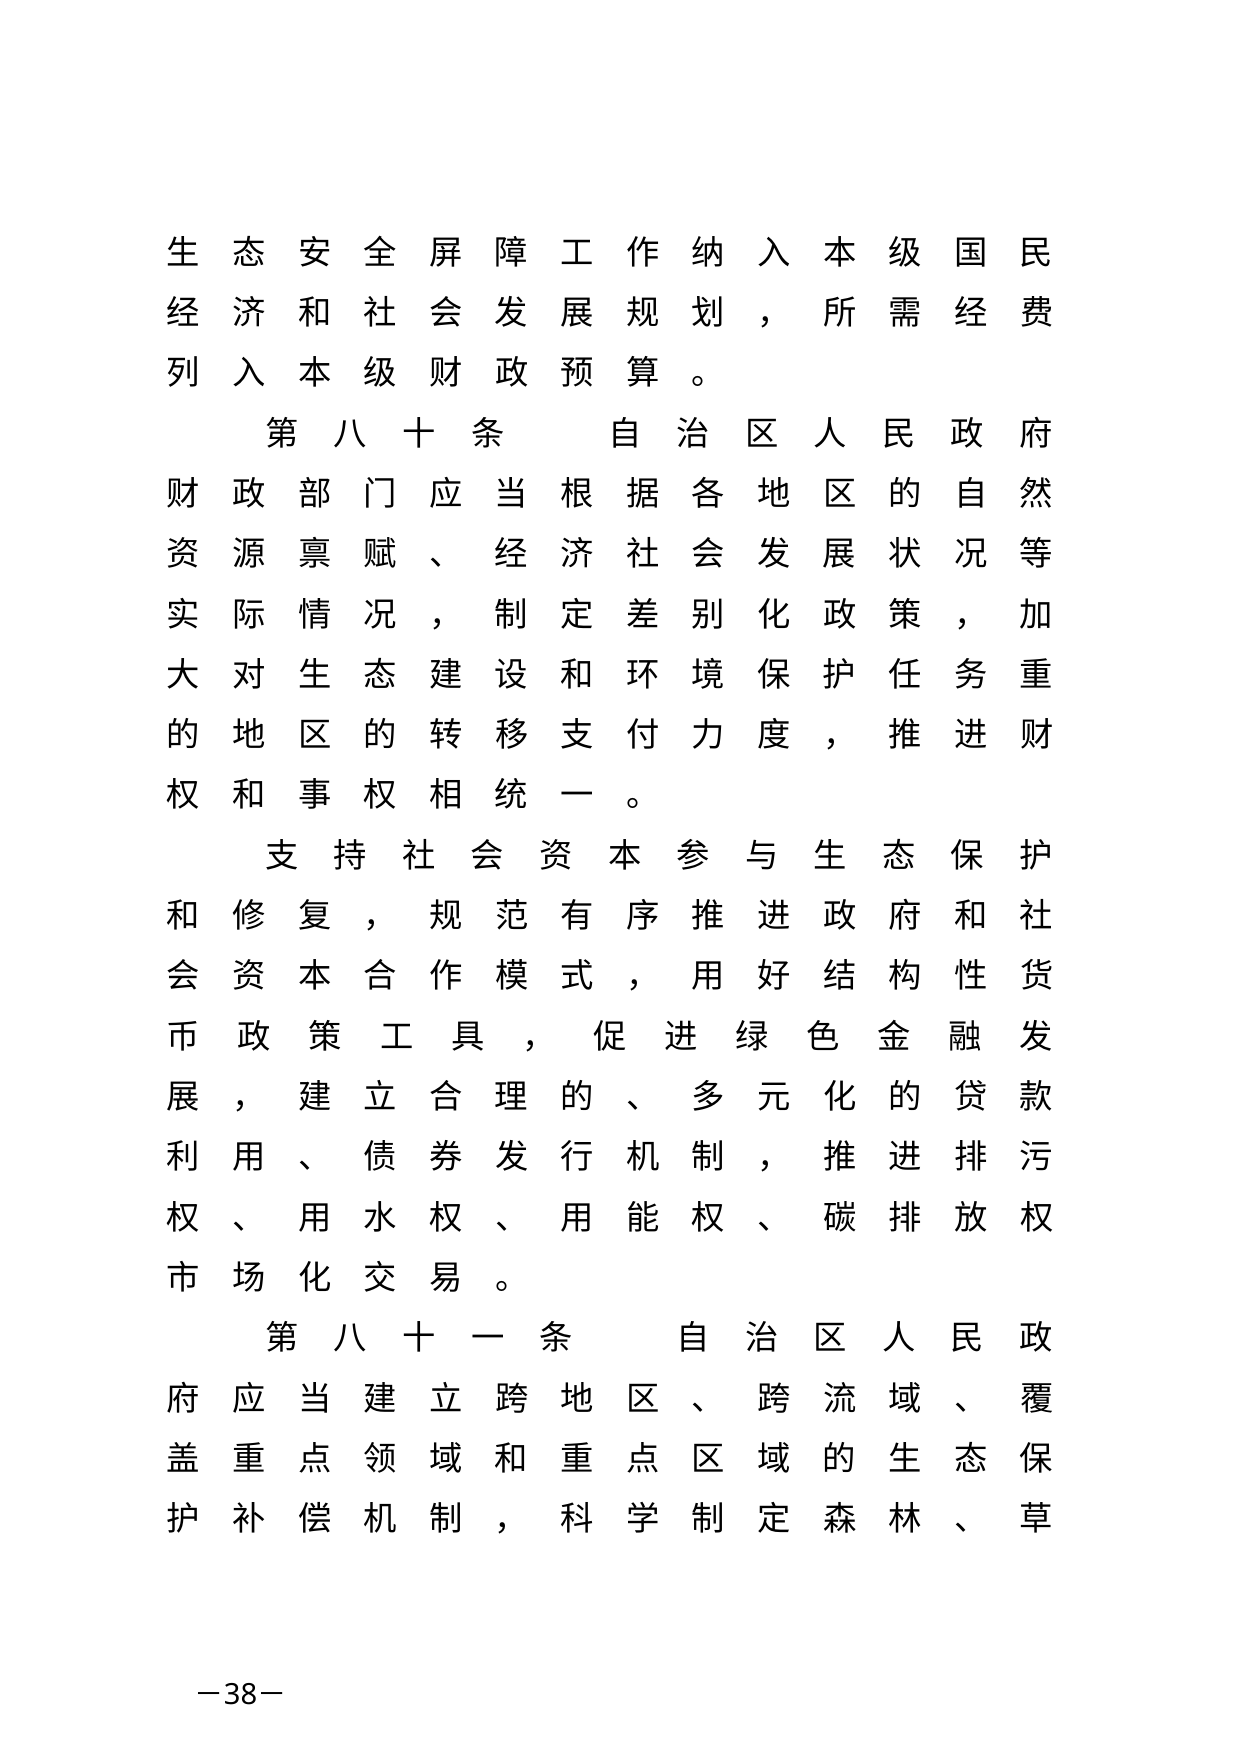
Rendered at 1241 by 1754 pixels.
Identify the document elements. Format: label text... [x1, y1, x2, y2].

text 第八十条 自治区人民政府财政部门应当根据各地区的自然资源禀赋、经济社会发展状况等实际情况，制定差别化政策，加大对生态建设和环境保护任务重的地区的转移支付力度，推进财权和事权相统一。 [167, 400, 1085, 822]
text 支持社会资本参与生态保护和修复，规范有序推进政府和社会资本合作模式，用好结构性货币政策工具，促进绿色金融发展，建立合理的、多元化的贷款利用、债券发行机制，推进排污权、用水权、用能权、碳排放权市场化交易。 [167, 822, 1085, 1305]
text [167, 219, 1085, 400]
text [167, 1305, 1085, 1546]
